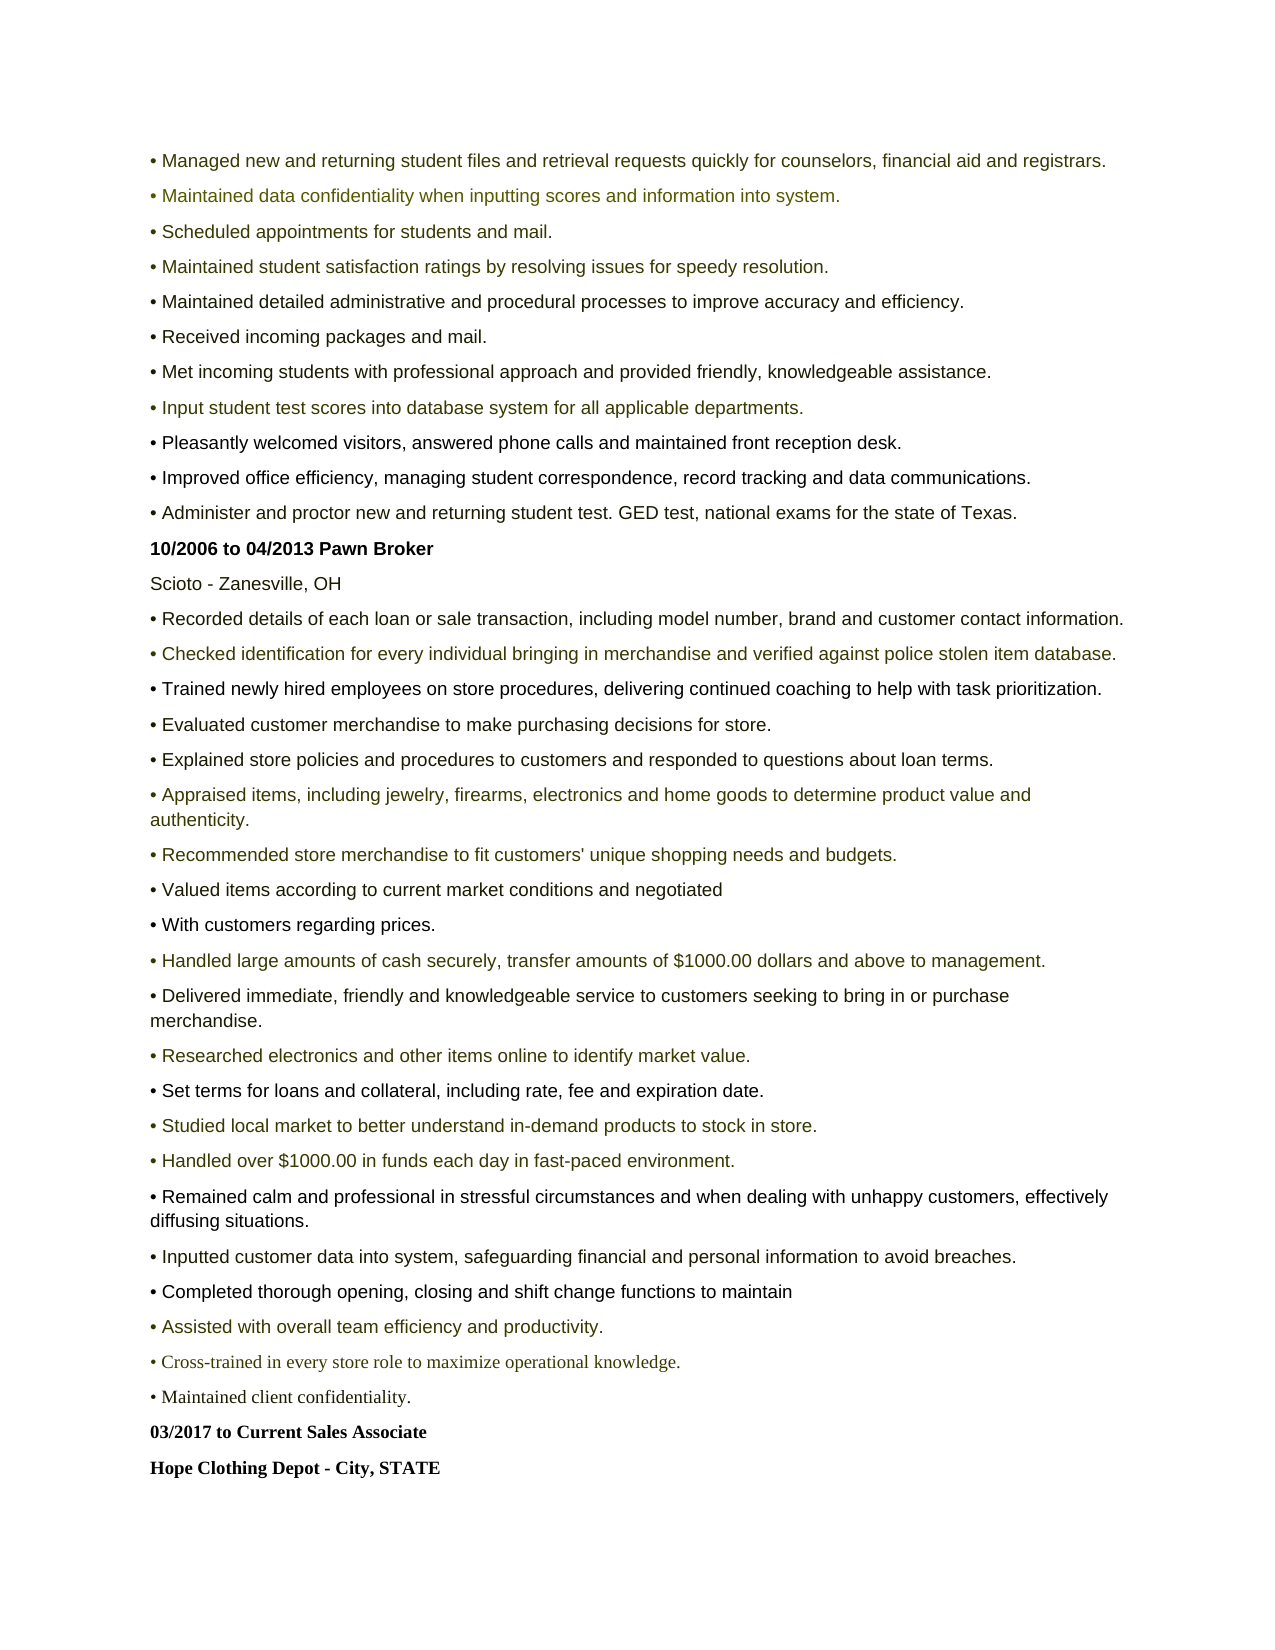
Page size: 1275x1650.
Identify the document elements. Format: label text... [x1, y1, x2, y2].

text • Valued items according to current market conditions and negotiated [150, 879, 1125, 901]
text • Met incoming students with professional approach and provided friendly, knowledgeable assistance. [150, 361, 1125, 383]
text • Recommended store merchandise to fit customers' unique shopping needs and budgets. [150, 844, 1125, 865]
text • Input student test scores into database system for all applicable departments. [150, 396, 1125, 418]
text • Received incoming packages and mail. [150, 326, 1125, 348]
text • With customers regarding prices. [150, 914, 1125, 936]
text • Maintained client confidentiality. [150, 1386, 1125, 1408]
text • Appraised items, including jewelry, firearms, electronics and home goods to determine product value and authenticity. [150, 784, 1125, 830]
text • Improved office efficiency, managing student correspondence, record tracking and data communications. [150, 467, 1125, 488]
text • Inputted customer data into system, safeguarding financial and personal information to avoid breaches. [150, 1245, 1125, 1267]
text • Handled over $1000.00 in funds each day in fast-paced environment. [150, 1150, 1125, 1172]
text • Scheduled appointments for students and mail. [150, 220, 1125, 242]
text Hope Clothing Depot - City, STATE [150, 1457, 1125, 1478]
text • Remained calm and professional in stressful circumstances and when dealing with unhappy customers, effectively diffusing situations. [150, 1185, 1125, 1232]
text • Set terms for loans and collateral, including rate, fee and expiration date. [150, 1080, 1125, 1101]
text • Administer and proctor new and returning student test. GED test, national exams for the state of Texas. [150, 502, 1125, 524]
text • Maintained data confidentiality when inputting scores and information into system. [150, 185, 1125, 207]
text • Checked identification for every individual bringing in merchandise and verified against police stolen item database. [150, 643, 1125, 664]
text • Managed new and returning student files and retrieval requests quickly for counselors, financial aid and registrars. [150, 150, 1125, 172]
text • Recorded details of each loan or sale transaction, including model number, brand and customer contact information. [150, 608, 1125, 629]
text • Researched electronics and other items online to identify market value. [150, 1044, 1125, 1066]
text 03/2017 to Current Sales Associate [150, 1421, 1125, 1443]
text • Trained newly hired employees on store procedures, delivering continued coaching to help with task prioritization. [150, 678, 1125, 700]
text 10/2006 to 04/2013 Pawn Broker [150, 537, 1125, 559]
text • Maintained detailed administrative and procedural processes to improve accuracy and efficiency. [150, 291, 1125, 312]
text • Pleasantly welcomed visitors, answered phone calls and maintained front reception desk. [150, 432, 1125, 453]
text • Completed thorough opening, closing and shift change functions to maintain [150, 1281, 1125, 1302]
text • Handled large amounts of cash securely, transfer amounts of $1000.00 dollars and above to management. [150, 949, 1125, 971]
text • Studied local market to better understand in-demand products to stock in store. [150, 1115, 1125, 1137]
text • Evaluated customer merchandise to make purchasing decisions for store. [150, 713, 1125, 735]
text • Explained store policies and procedures to customers and responded to questions about loan terms. [150, 748, 1125, 770]
text Scioto - Zanesville, OH [150, 572, 1125, 594]
text • Cross-trained in every store role to maximize operational knowledge. [150, 1351, 1125, 1373]
text • Delivered immediate, friendly and knowledgeable service to customers seeking to bring in or purchase merchandise. [150, 984, 1125, 1031]
text • Maintained student satisfaction ratings by resolving issues for speedy resolution. [150, 256, 1125, 277]
text • Assisted with overall team efficiency and productivity. [150, 1316, 1125, 1337]
